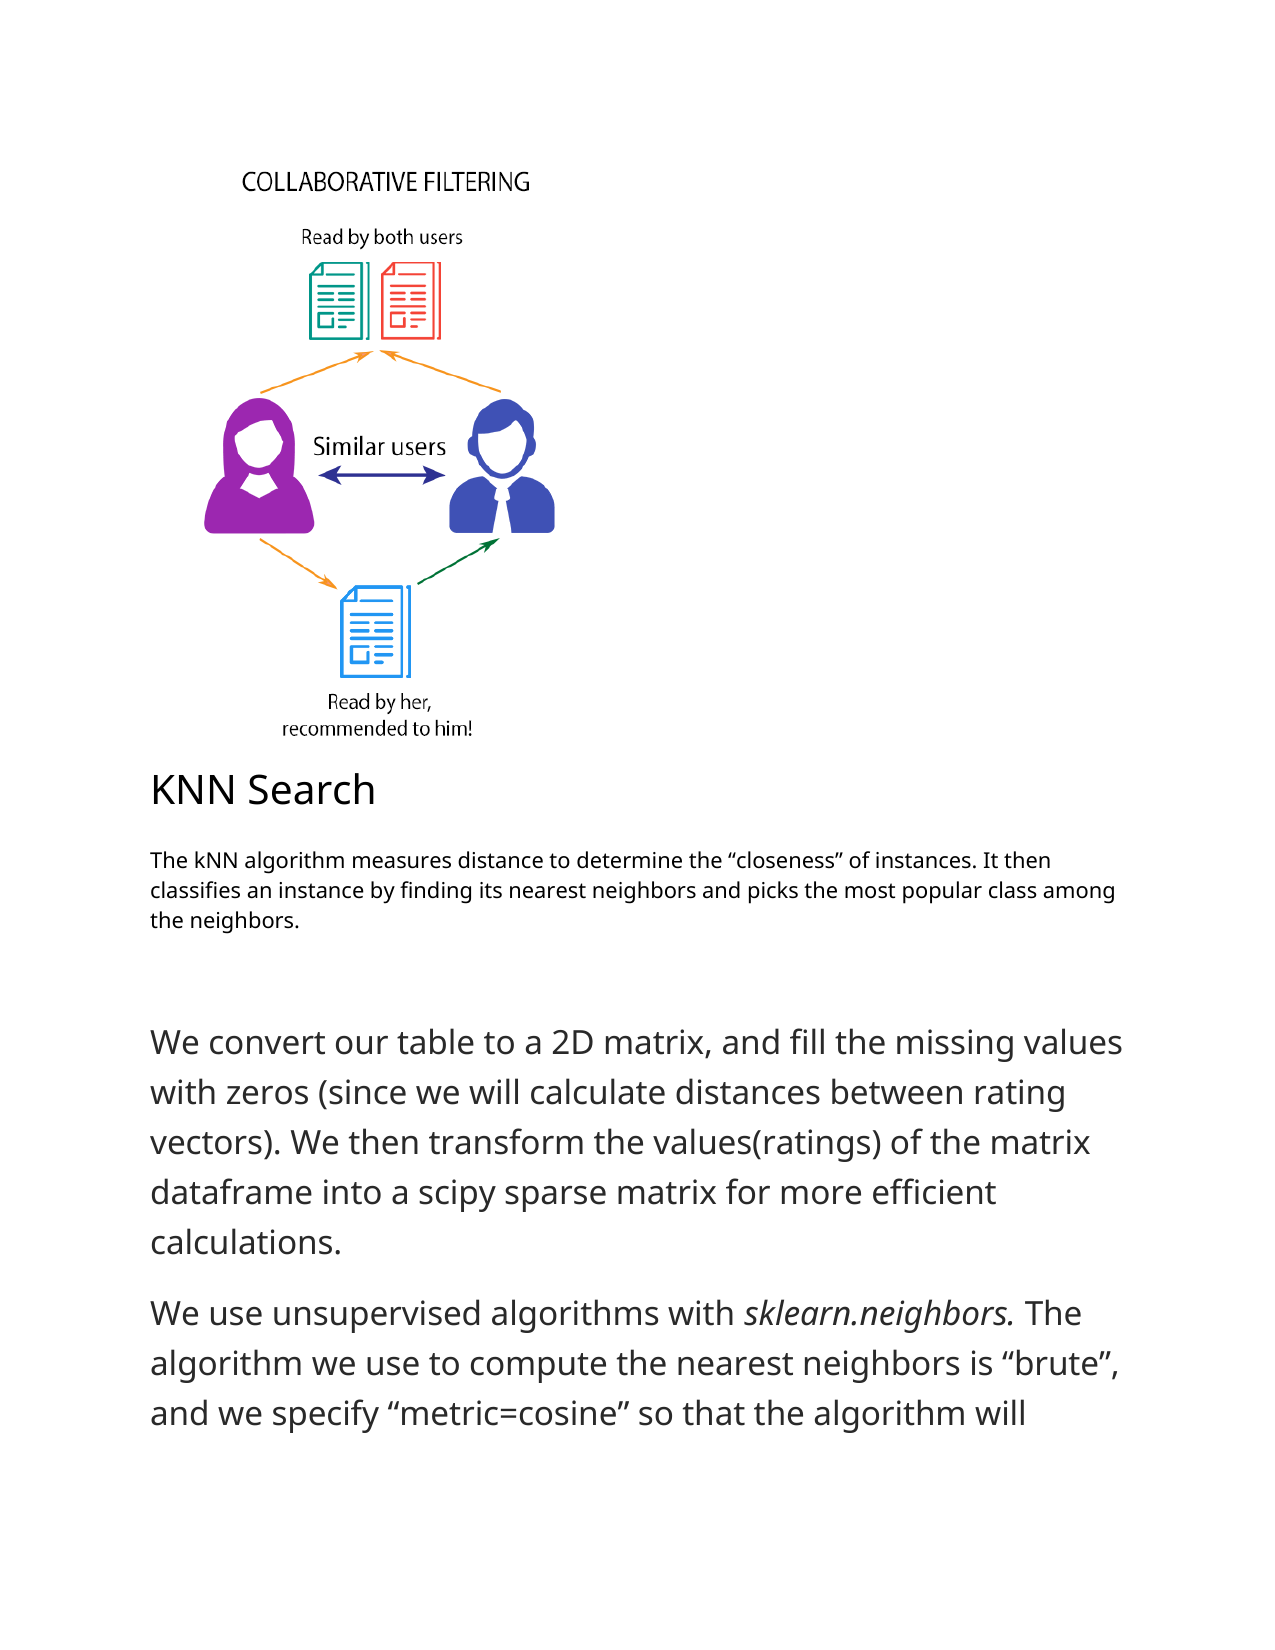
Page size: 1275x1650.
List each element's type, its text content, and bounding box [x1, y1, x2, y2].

text The kNN algorithm measures distance to determine the “closeness” of instances. It then classifies an instance by finding its nearest neighbors and picks the most popular class among the neighbors. [150, 846, 1125, 935]
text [150, 1285, 1125, 1435]
text We convert our table to a 2D matrix, and fill the missing values with zeros (since we will calculate distances between rating vectors). We then transform the values(ratings) of the matrix dataframe into a scipy sparse matrix for more efficient calculations. [150, 1014, 1125, 1264]
subtitle KNN Search [150, 761, 1125, 816]
picture [150, 150, 613, 748]
